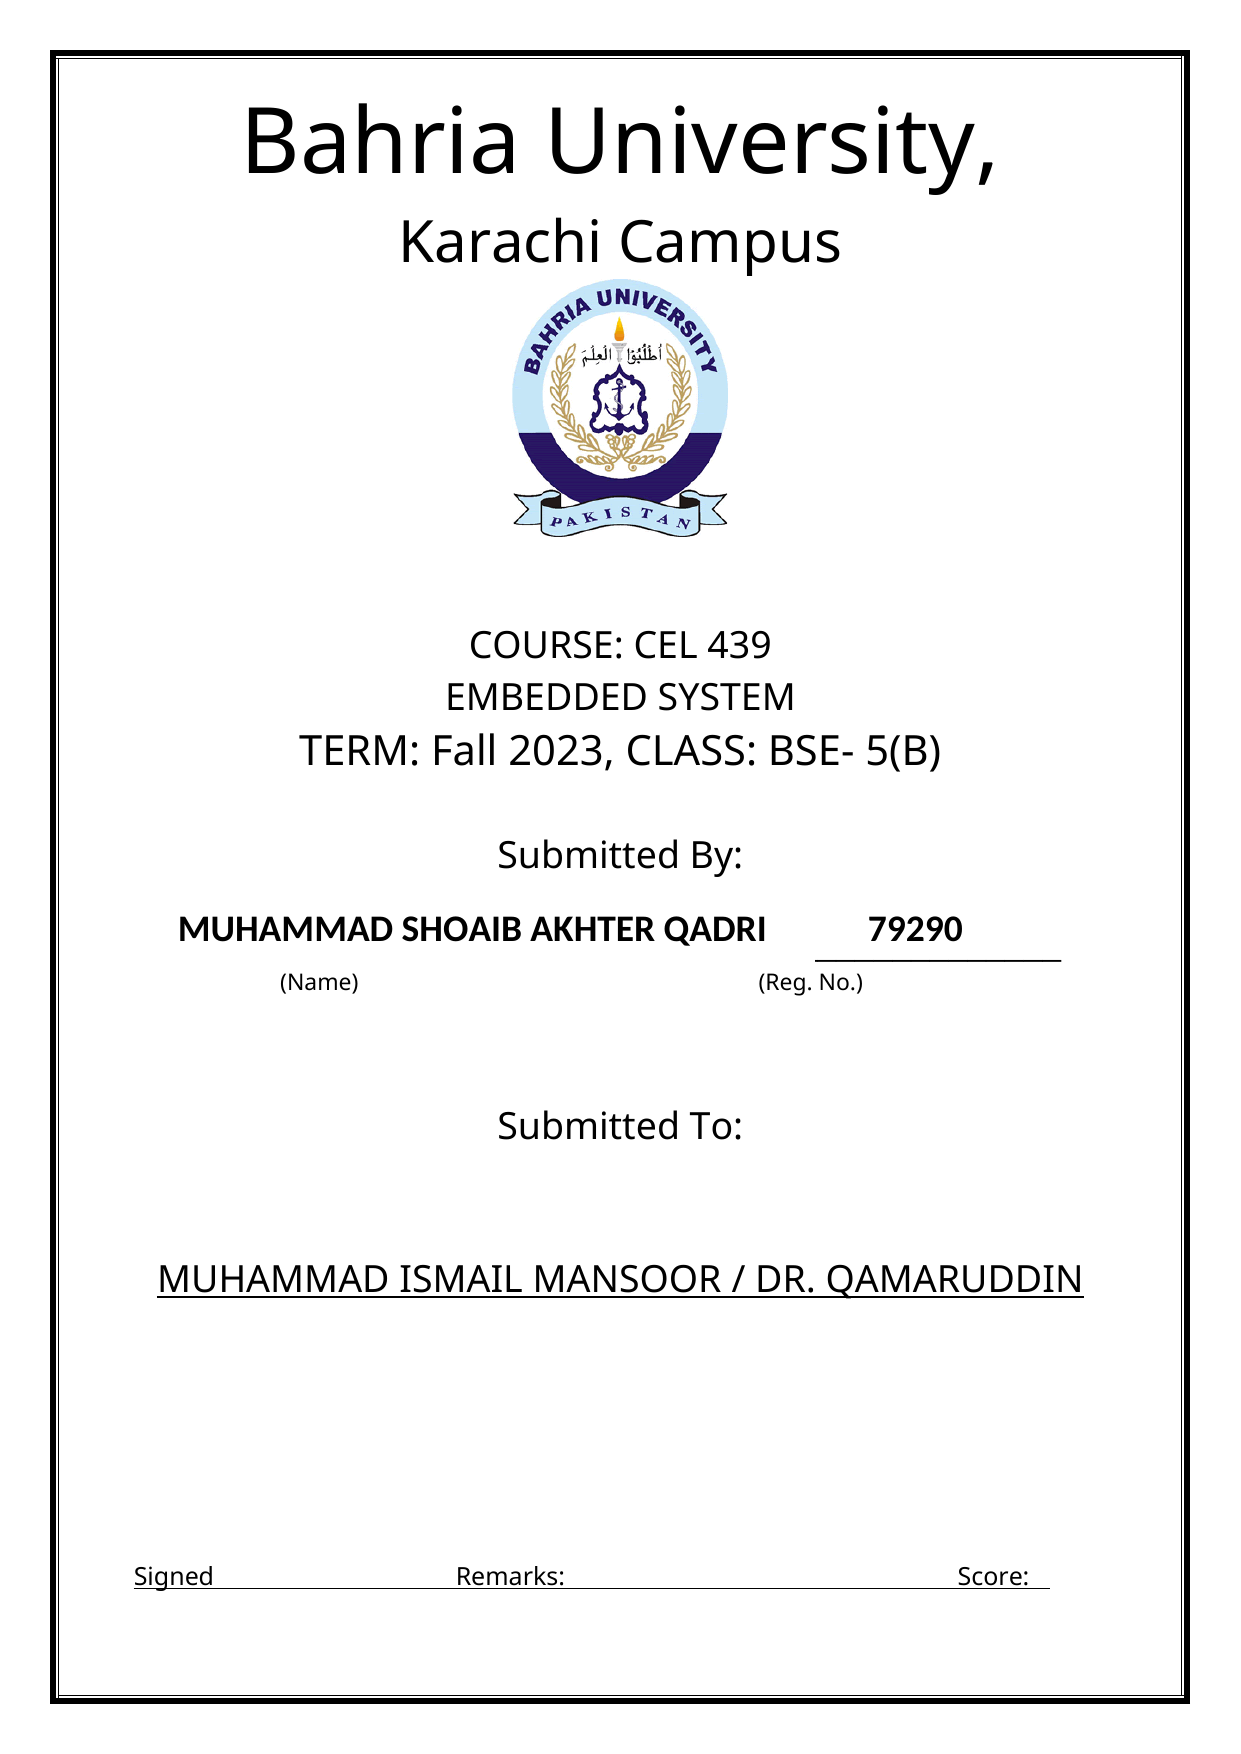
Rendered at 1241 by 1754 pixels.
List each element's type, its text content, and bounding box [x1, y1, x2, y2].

text TERM: Fall 2023, CLASS: BSE- 5(B) [75, 721, 1165, 778]
text _______________________________________________ [75, 923, 1165, 966]
text EMBEDDED SYSTEM [75, 670, 1165, 721]
picture [512, 279, 728, 537]
text Bahria University, [75, 75, 1165, 200]
text Signed Remarks: Score: [75, 1559, 1165, 1593]
text COURSE: CEL 439 [75, 619, 1165, 670]
text Submitted To: [75, 1099, 1165, 1150]
text (Name) (Reg. No.) [75, 966, 1165, 997]
text MUHAMMAD ISMAIL MANSOOR / DR. QAMARUDDIN [75, 1252, 1165, 1303]
text Karachi Campus [75, 200, 1165, 279]
text Submitted By: [75, 829, 1165, 880]
